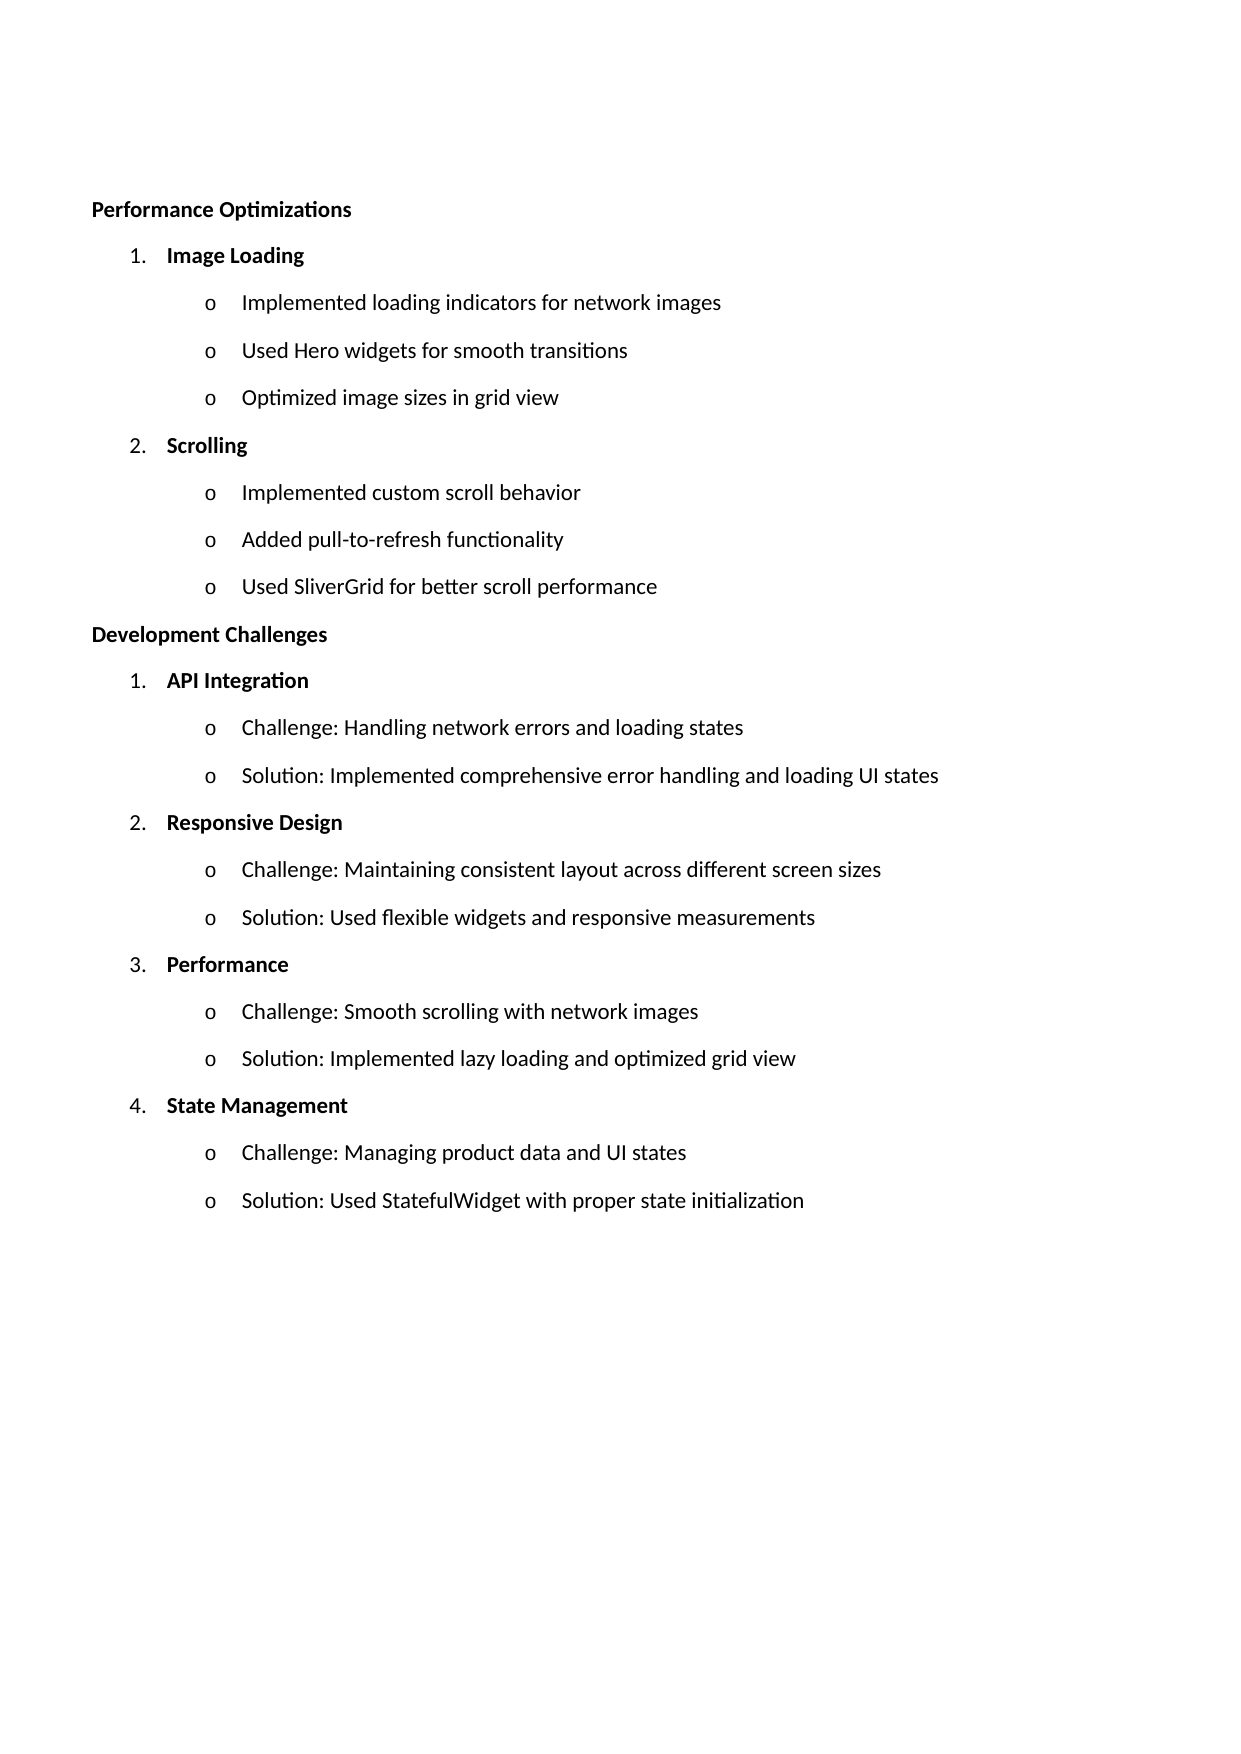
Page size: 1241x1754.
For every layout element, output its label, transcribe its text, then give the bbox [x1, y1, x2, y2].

list Optimized image sizes in grid view [204, 383, 1078, 412]
list Image Loading [129, 242, 1078, 270]
list Challenge: Managing product data and UI states [204, 1138, 1078, 1167]
text Performance Optimizations [92, 195, 1078, 223]
list Performance [129, 950, 1078, 978]
list Used Hero widgets for smooth transitions [204, 336, 1078, 364]
list Responsive Design [129, 808, 1078, 836]
list Challenge: Smooth scrolling with network images [204, 997, 1078, 1025]
list Added pull-to-refresh functionality [204, 525, 1078, 553]
list Solution: Implemented lazy loading and optimized grid view [204, 1044, 1078, 1073]
list Implemented loading indicators for network images [204, 288, 1078, 317]
list Scrolling [129, 431, 1078, 459]
list Challenge: Handling network errors and loading states [204, 713, 1078, 742]
text Development Challenges [92, 620, 1078, 648]
list Challenge: Maintaining consistent layout across different screen sizes [204, 855, 1078, 884]
list Solution: Implemented comprehensive error handling and loading UI states [204, 761, 1078, 789]
list State Management [129, 1092, 1078, 1120]
list Solution: Used flexible widgets and responsive measurements [204, 903, 1078, 931]
list Implemented custom scroll behavior [204, 478, 1078, 506]
list API Integration [129, 667, 1078, 695]
list Used SliverGrid for better scroll performance [204, 572, 1078, 601]
list Solution: Used StatefulWidget with proper state initialization [204, 1186, 1078, 1214]
